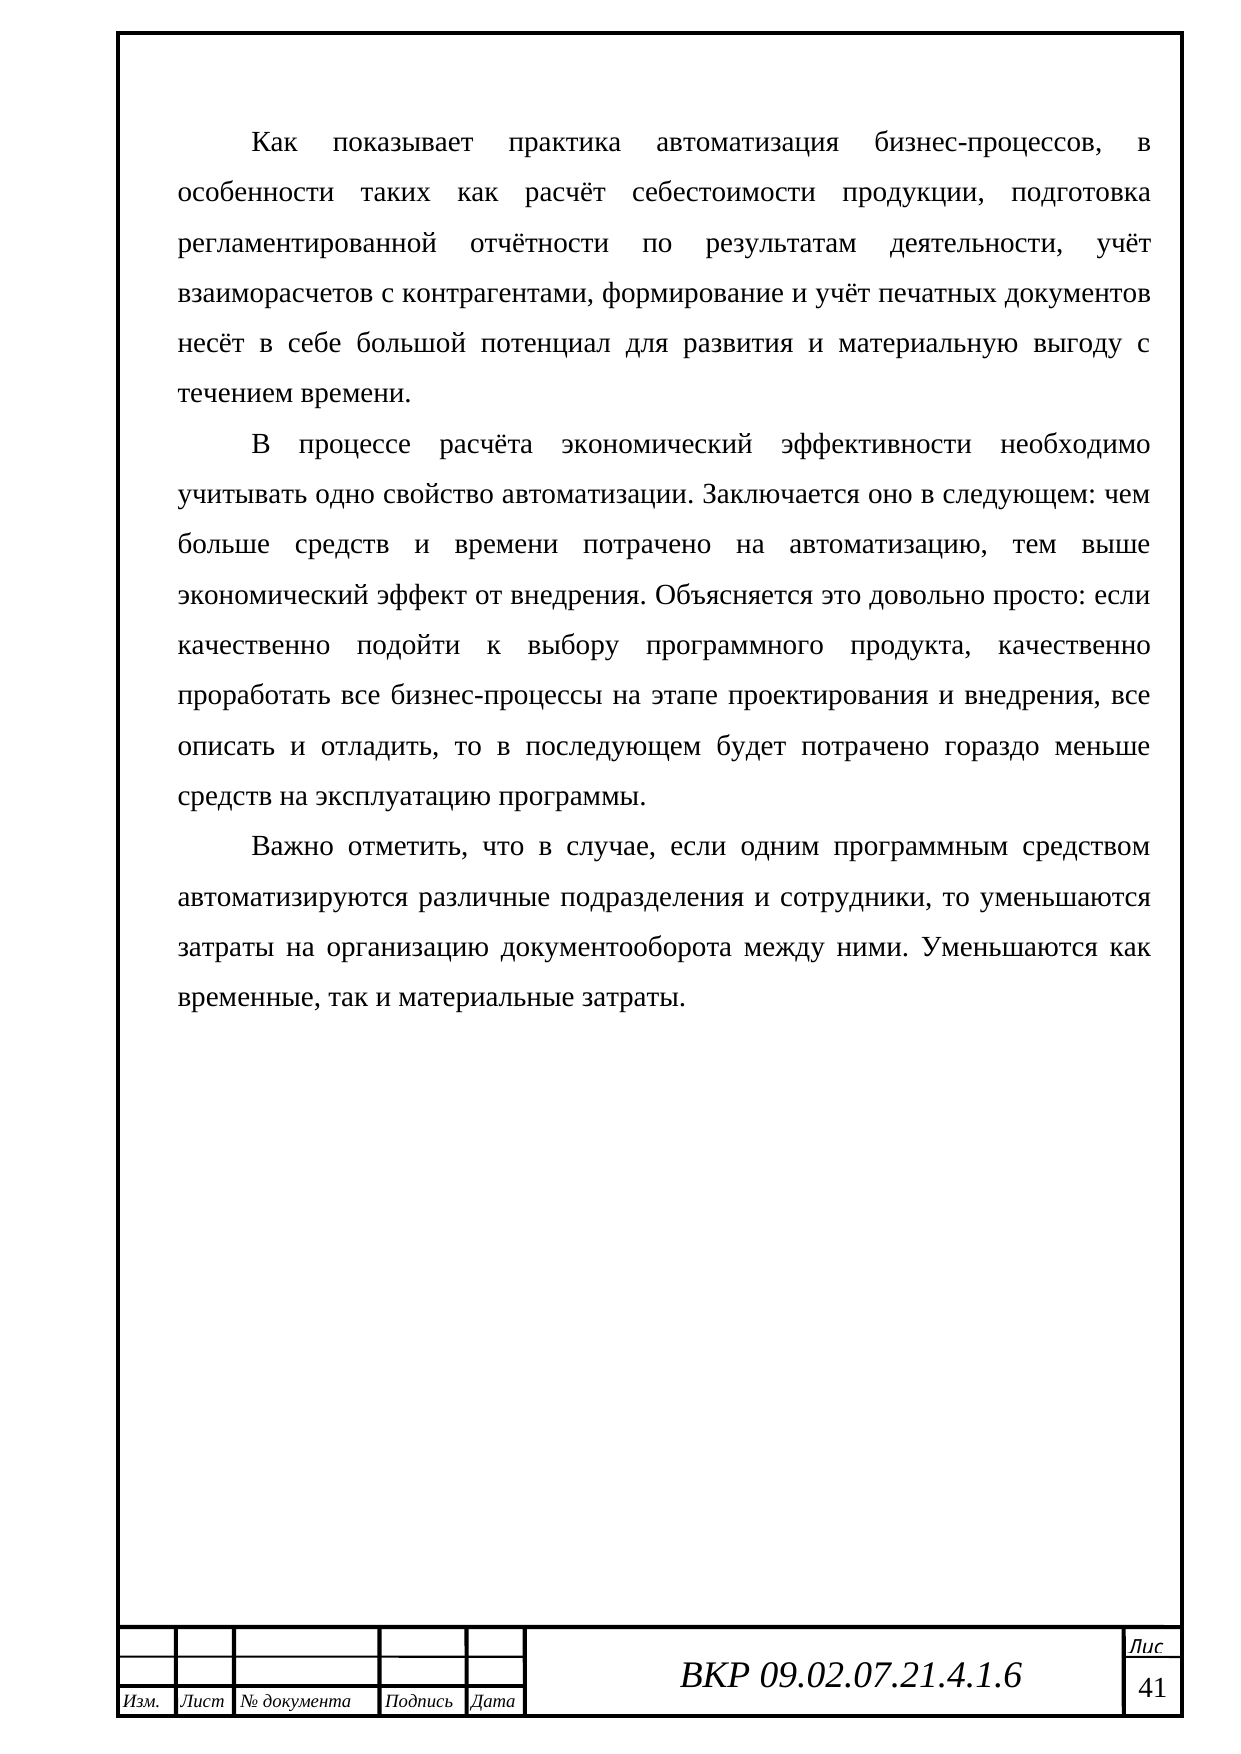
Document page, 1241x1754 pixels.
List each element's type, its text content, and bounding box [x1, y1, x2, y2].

text Как показывает практика автоматизация бизнес-процессов, в особенности таких как расчёт себестоимости продукции, подготовка регламентированной отчётности по результатам деятельности, учёт взаиморасчетов с контрагентами, формирование и учёт печатных документов несёт в себе большой потенциал для развития и материальную выгоду с течением времени. [177, 124, 1152, 409]
text В процессе расчёта экономический эффективности необходимо учитывать одно свойство автоматизации. Заключается оно в следующем: чем больше средств и времени потрачено на автоматизацию, тем выше экономический эффект от внедрения. Объясняется это довольно просто: если качественно подойти к выбору программного продукта, качественно проработать все бизнес-процессы на этапе проектирования и внедрения, все описать и отладить, то в последующем будет потрачено гораздо меньше средств на эксплуатацию программы. [177, 426, 1152, 812]
text Важно отметить, что в случае, если одним программным средством автоматизируются различные подразделения и сотрудники, то уменьшаются затраты на организацию документооборота между ними. Уменьшаются как временные, так и материальные затраты. [177, 828, 1152, 1013]
